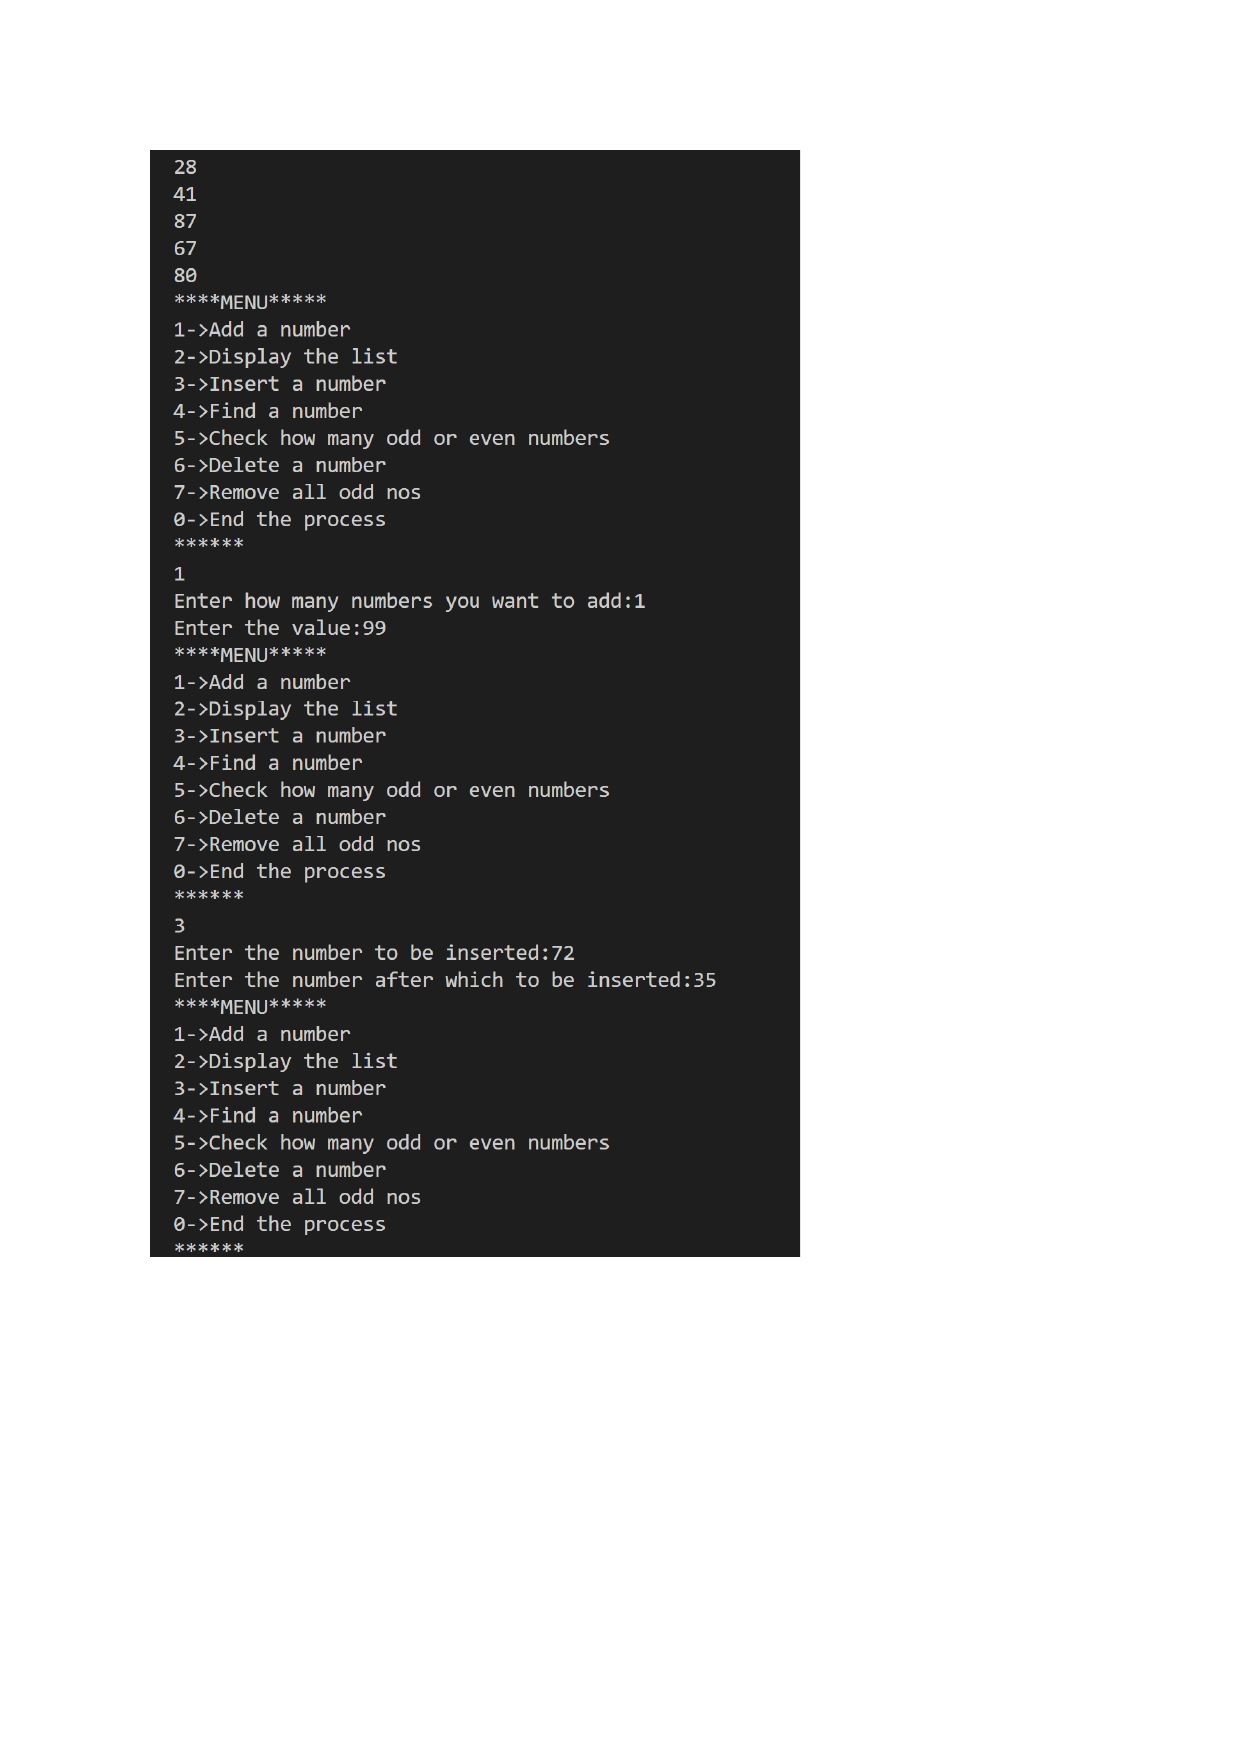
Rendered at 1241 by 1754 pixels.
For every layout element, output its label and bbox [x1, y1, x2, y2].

picture [150, 150, 800, 1257]
